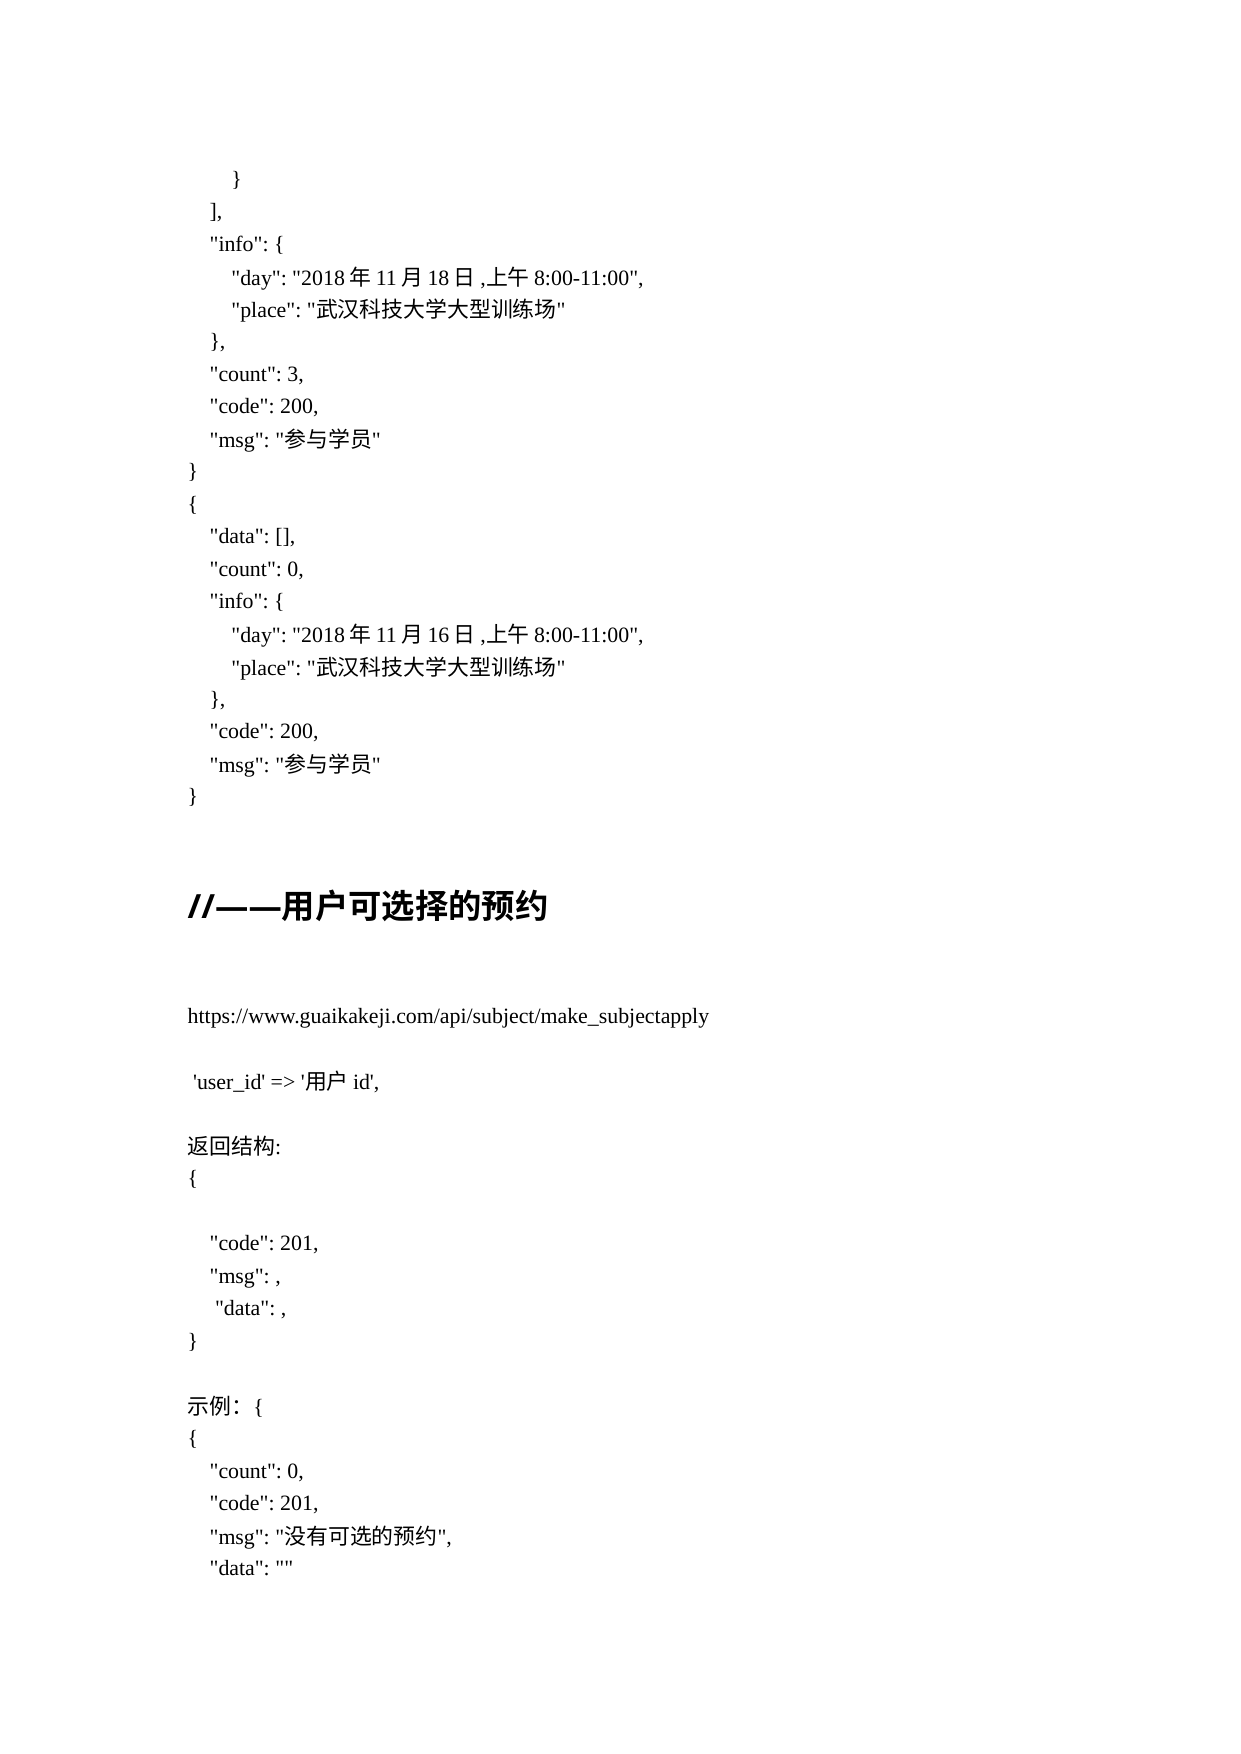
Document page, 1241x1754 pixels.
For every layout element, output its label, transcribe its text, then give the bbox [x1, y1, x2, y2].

subtitle //——用户可选择的预约 [187, 872, 1053, 937]
text "msg": "参与学员" [187, 422, 1053, 454]
text "data": "" [187, 1551, 1053, 1584]
text "data": , [187, 1291, 1053, 1324]
text "count": 3, [187, 357, 1053, 389]
text "count": 0, [187, 1454, 1053, 1486]
text "info": { [187, 227, 1053, 259]
text } [187, 454, 1053, 487]
text "data": [], [187, 519, 1053, 552]
text "msg": , [187, 1259, 1053, 1291]
text ], [187, 194, 1053, 227]
text 示例：{ [187, 1389, 1053, 1421]
text }, [187, 324, 1053, 357]
text "info": { [187, 584, 1053, 617]
text "msg": "没有可选的预约", [187, 1519, 1053, 1551]
text "msg": "参与学员" [187, 747, 1053, 779]
text 返回结构: [187, 1129, 1053, 1161]
text "place": "武汉科技大学大型训练场" [187, 649, 1053, 682]
text } [187, 162, 1053, 194]
text 'user_id' => '用户id', [187, 1064, 1053, 1096]
text { [187, 487, 1053, 519]
text "code": 201, [187, 1486, 1053, 1519]
text { [187, 1421, 1053, 1454]
text "code": 201, [187, 1226, 1053, 1259]
text { [187, 1161, 1053, 1194]
text "day": "2018年11月18日 ,上午8:00-11:00", [187, 259, 1053, 292]
text https://www.guaikakeji.com/api/subject/make_subjectapply [187, 999, 1053, 1031]
text }, [187, 682, 1053, 714]
text "code": 200, [187, 389, 1053, 422]
text "count": 0, [187, 552, 1053, 584]
text } [187, 1324, 1053, 1356]
text } [187, 779, 1053, 812]
text "day": "2018年11月16日 ,上午8:00-11:00", [187, 617, 1053, 649]
text "code": 200, [187, 714, 1053, 747]
text "place": "武汉科技大学大型训练场" [187, 292, 1053, 324]
